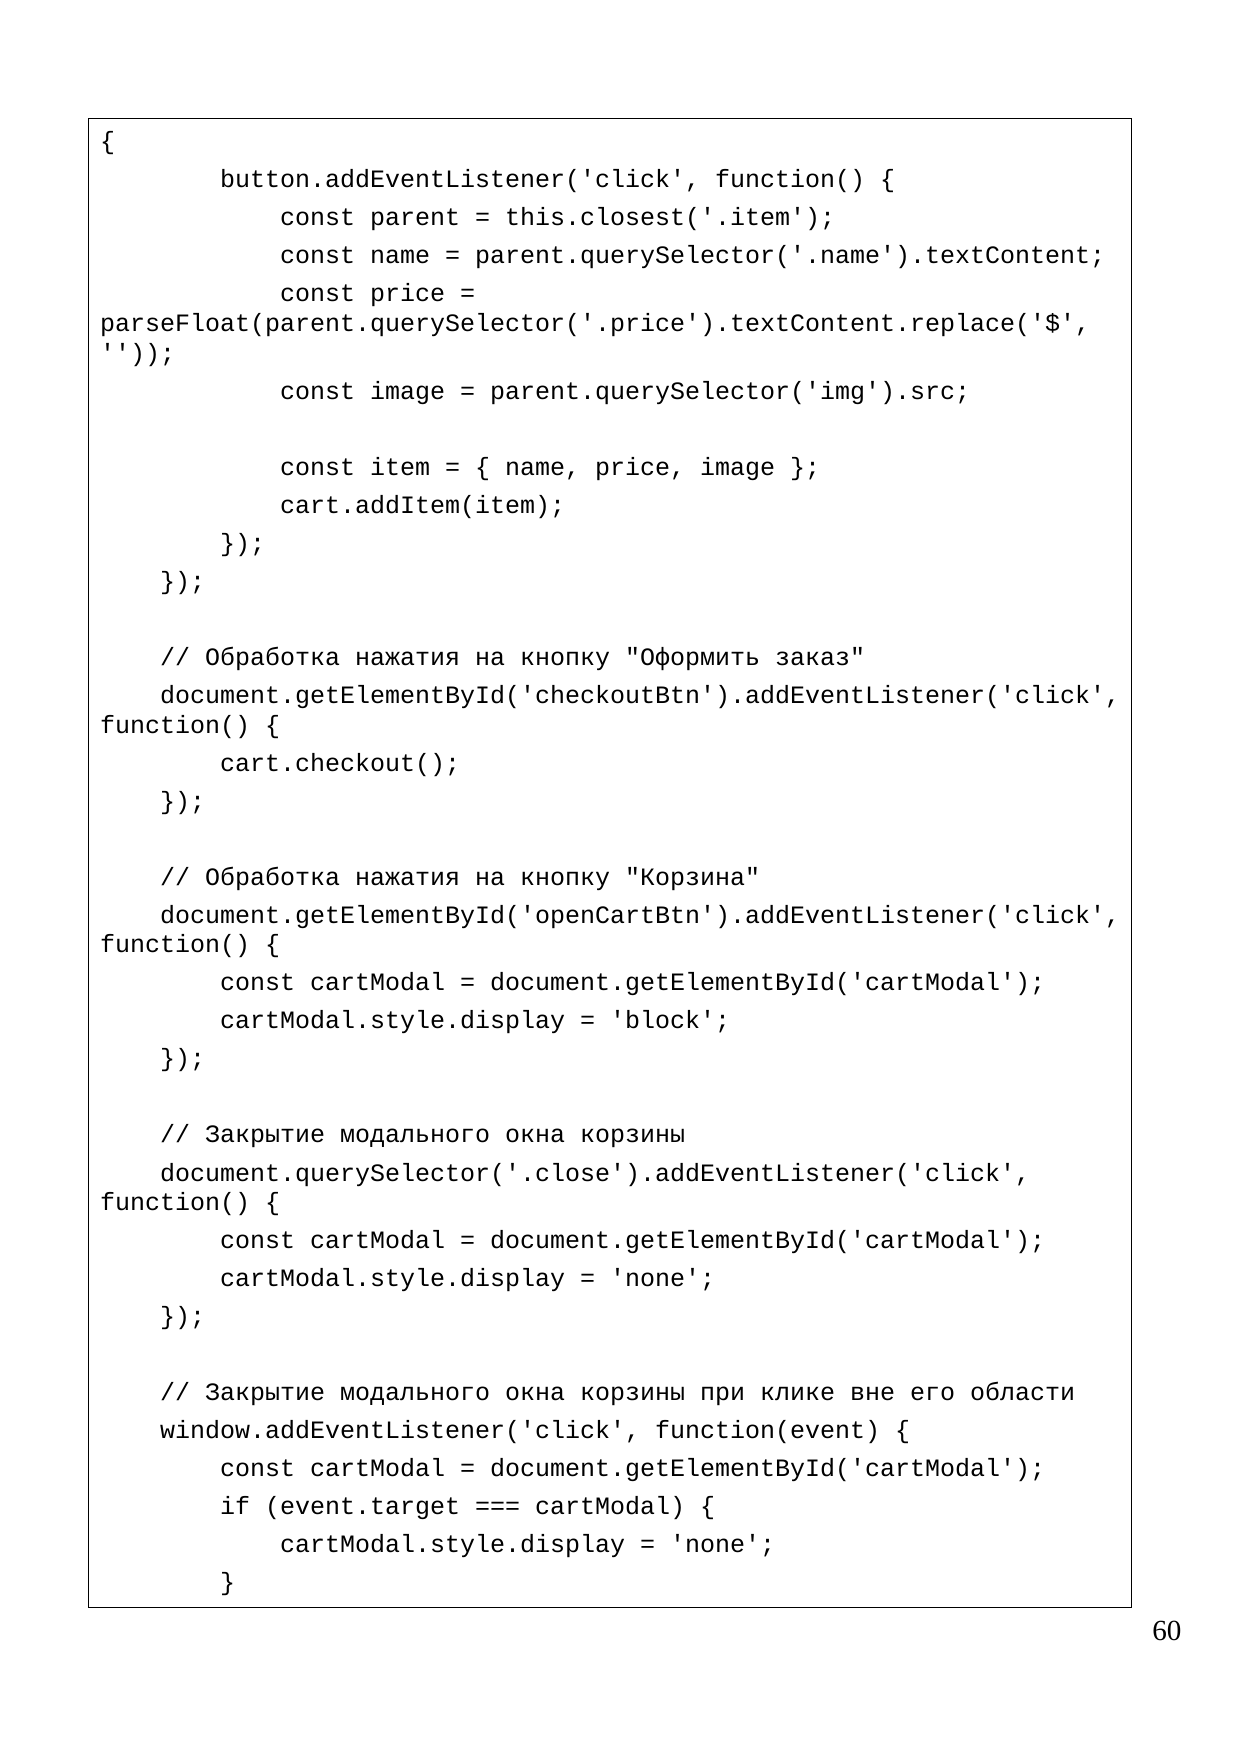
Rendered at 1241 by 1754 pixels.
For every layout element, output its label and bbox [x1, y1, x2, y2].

table_header [89, 119, 1131, 1607]
